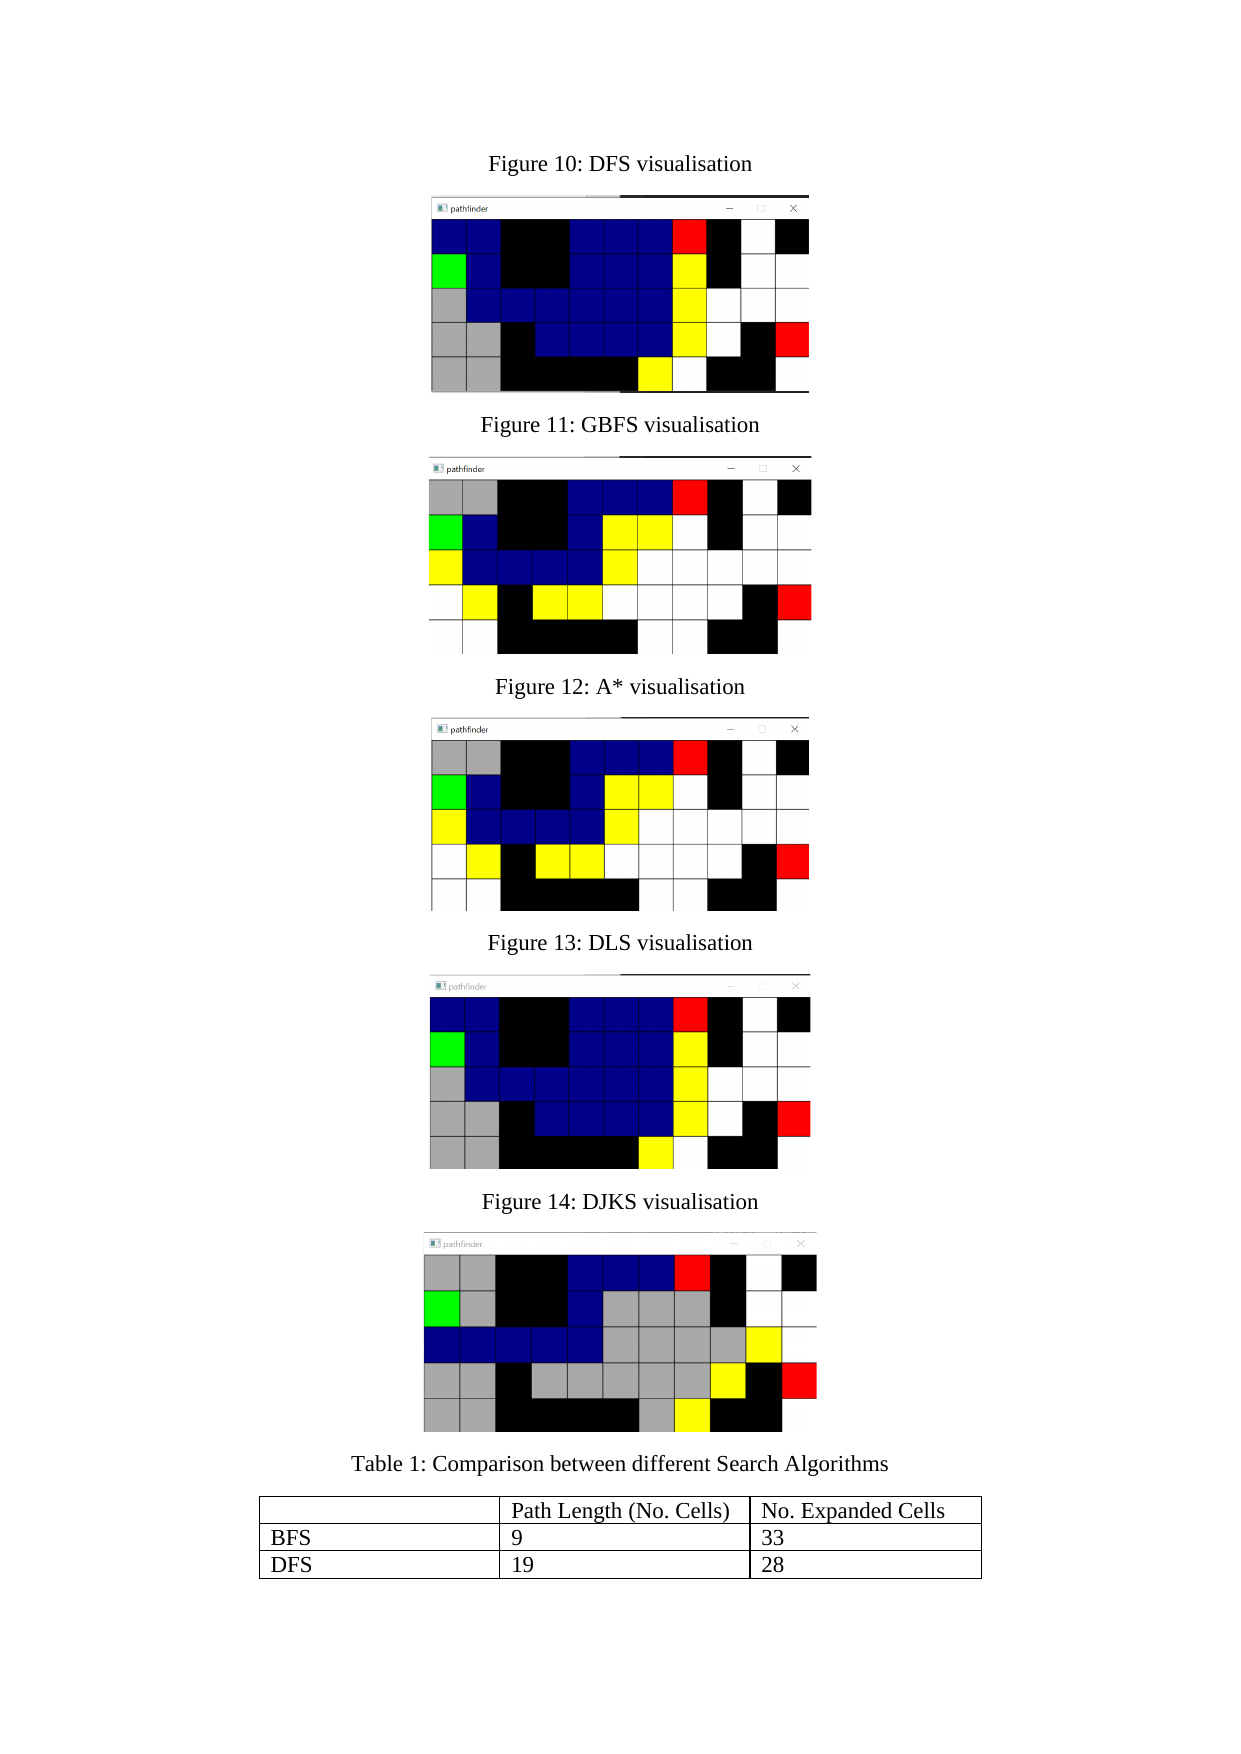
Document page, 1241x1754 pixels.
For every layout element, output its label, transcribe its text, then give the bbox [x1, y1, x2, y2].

table_cell BFS [260, 1524, 499, 1550]
picture [428, 456, 812, 654]
text Figure 13: DLS visualisation [150, 929, 1090, 956]
text Figure 11: GBFS visualisation [150, 411, 1090, 438]
text Figure 12: A* visualisation [150, 673, 1090, 699]
table_cell 28 [751, 1551, 981, 1578]
table_cell 19 [500, 1551, 749, 1578]
text Figure 14: DJKS visualisation [150, 1188, 1090, 1214]
text Figure 10: DFS visualisation [150, 150, 1090, 176]
table_cell 9 [500, 1524, 749, 1550]
picture [431, 717, 809, 911]
picture [429, 974, 811, 1169]
picture [431, 195, 809, 393]
table_cell 33 [751, 1524, 981, 1550]
picture [423, 1232, 817, 1432]
table_header No. Expanded Cells [751, 1497, 981, 1523]
table_header [260, 1497, 499, 1523]
table_cell DFS [260, 1551, 499, 1578]
table_header Path Length (No. Cells) [500, 1497, 749, 1523]
text Table 1: Comparison between different Search Algorithms [150, 1451, 1090, 1477]
